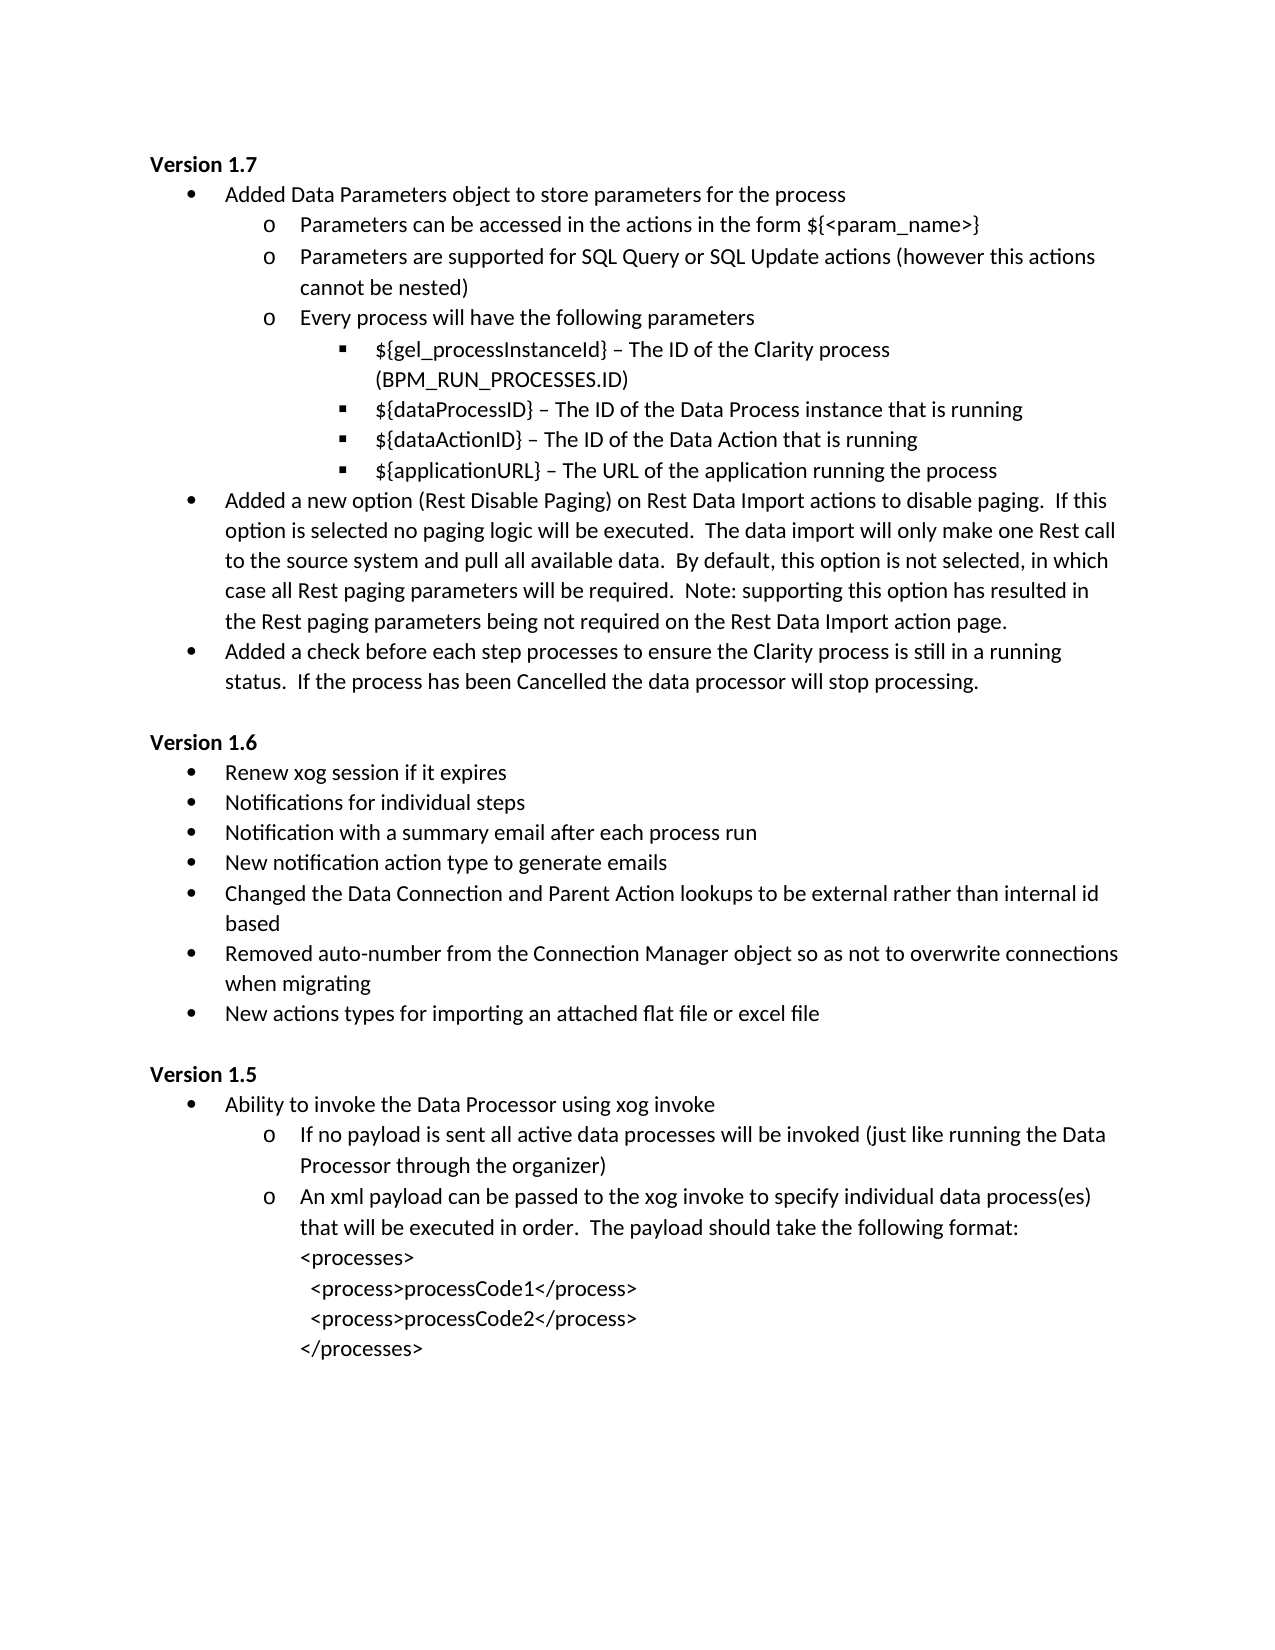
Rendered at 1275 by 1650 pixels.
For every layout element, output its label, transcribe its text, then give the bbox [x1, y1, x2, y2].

list ${dataActionID} – The ID of the Data Action that is running [337, 426, 1125, 453]
list Added Data Parameters object to store parameters for the process [187, 180, 1125, 208]
list <process>processCode2</process> [300, 1304, 1125, 1332]
list Added a new option (Rest Disable Paging) on Rest Data Import actions to disable paging. If this option is selected no paging logic will be executed. The data import will only make one Rest call to the source system and pull all available data. By default, this option is not selected, in which case all Rest paging parameters will be required. Note: supporting this option has resulted in the Rest paging parameters being not required on the Rest Data Import action page. [187, 486, 1125, 635]
list New actions types for importing an attached flat file or excel file [187, 999, 1125, 1027]
list ${applicationURL} – The URL of the application running the process [337, 456, 1125, 484]
list Ability to invoke the Data Processor using xog invoke [187, 1090, 1125, 1118]
list Every process will have the following parameters [262, 303, 1125, 333]
list Added a check before each step processes to ensure the Clarity process is still in a running status. If the process has been Cancelled the data processor will stop processing. [187, 637, 1125, 695]
text Version 1.5 [150, 1060, 1125, 1088]
list Removed auto-number from the Connection Manager object so as not to overwrite connections when migrating [187, 939, 1125, 997]
list New notification action type to generate emails [187, 848, 1125, 876]
list <process>processCode1</process> [300, 1274, 1125, 1302]
list Renew xog session if it expires [187, 758, 1125, 786]
list Notification with a summary email after each process run [187, 818, 1125, 846]
list If no payload is sent all active data processes will be invoked (just like running the Data Processor through the organizer) [262, 1120, 1125, 1180]
text Version 1.6 [150, 728, 1125, 756]
list <processes> [300, 1243, 1125, 1271]
list </processes> [300, 1334, 1125, 1362]
list Parameters are supported for SQL Query or SQL Update actions (however this actions cannot be nested) [262, 242, 1125, 301]
list ${dataProcessID} – The ID of the Data Process instance that is running [337, 395, 1125, 423]
list ${gel_processInstanceId} – The ID of the Clarity process (BPM_RUN_PROCESSES.ID) [337, 335, 1125, 393]
text Version 1.7 [150, 150, 1125, 178]
list Parameters can be accessed in the actions in the form ${<param_name>} [262, 210, 1125, 239]
list Changed the Data Connection and Parent Action lookups to be external rather than internal id based [187, 879, 1125, 937]
list Notifications for individual steps [187, 788, 1125, 816]
list An xml payload can be passed to the xog invoke to specify individual data process(es) that will be executed in order. The payload should take the following format: [262, 1182, 1125, 1241]
